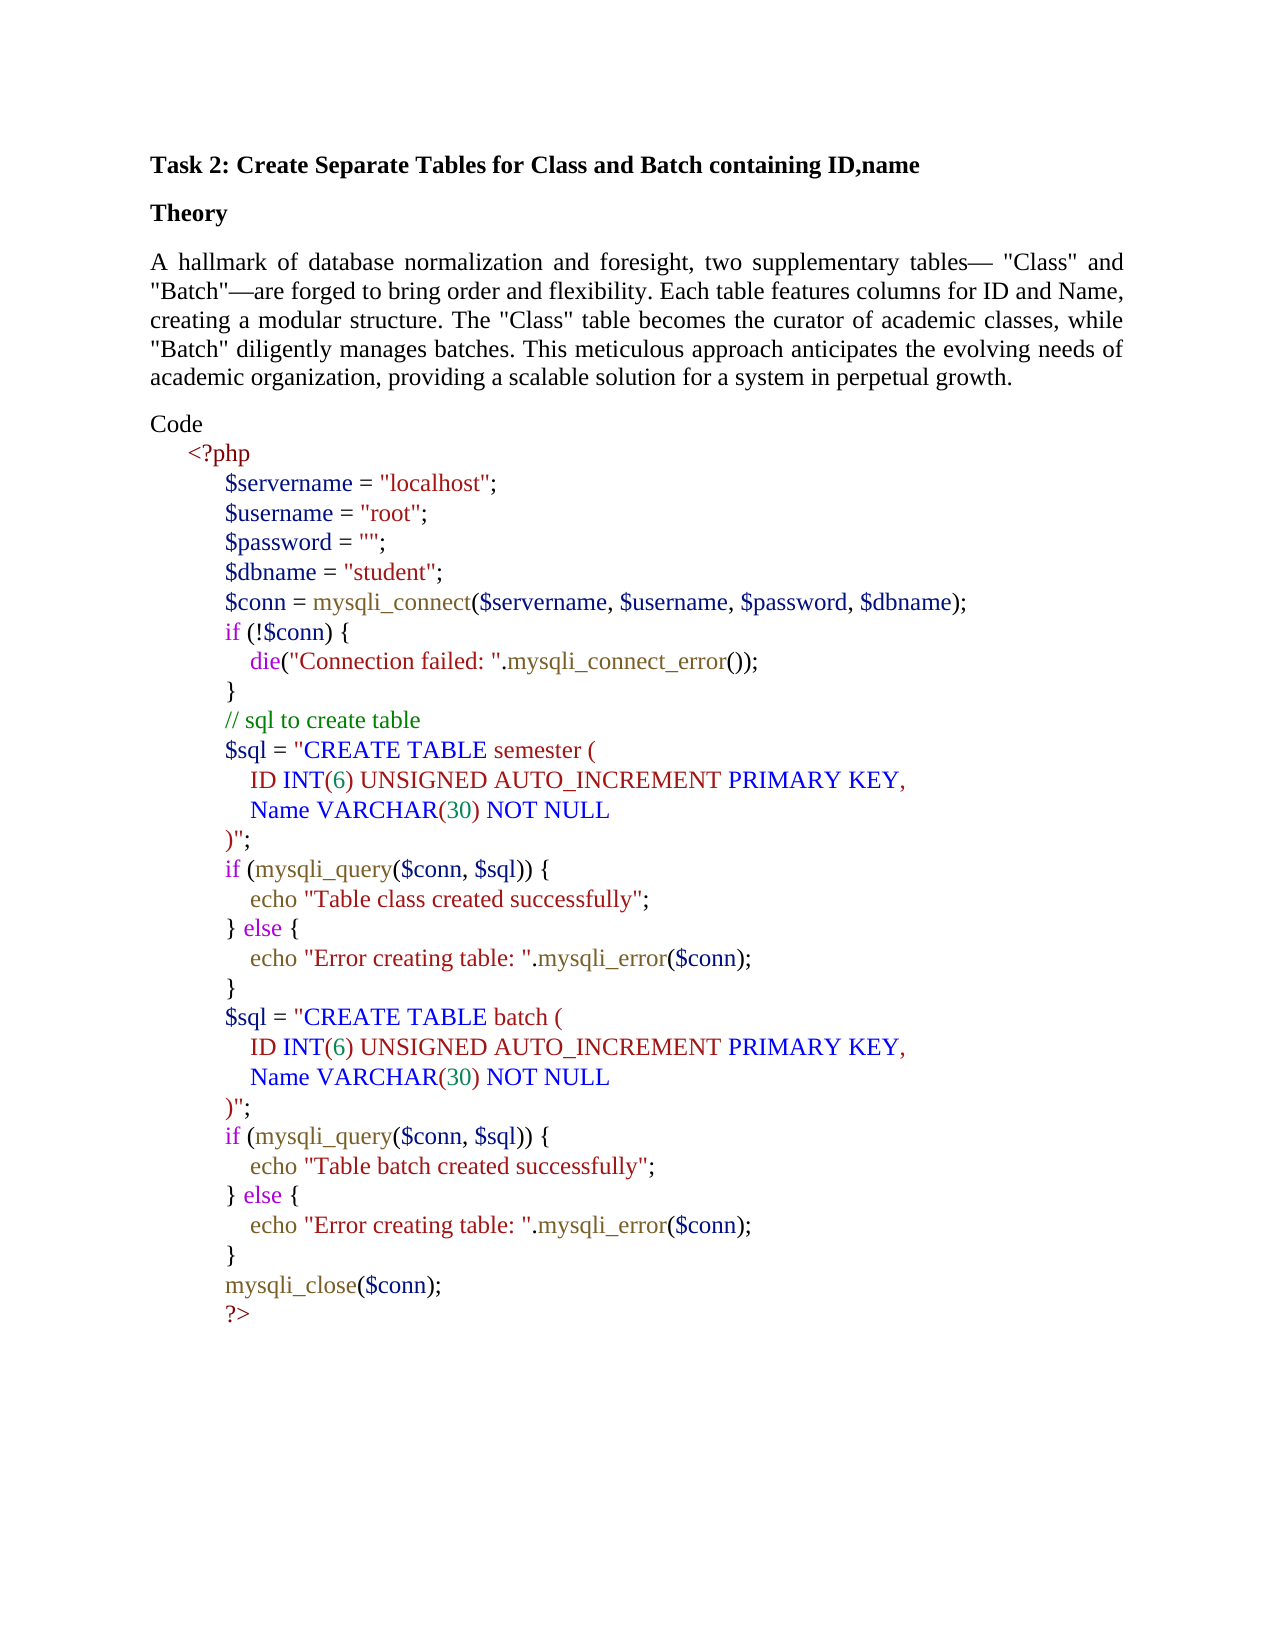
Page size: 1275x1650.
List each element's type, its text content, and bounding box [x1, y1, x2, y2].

text if (mysqli_query($conn, $sql)) { [225, 853, 1125, 883]
text } [225, 675, 1125, 705]
text } else { [225, 912, 1125, 942]
text } else { [225, 1180, 1125, 1209]
text ID INT(6) UNSIGNED AUTO_INCREMENT PRIMARY KEY, [225, 764, 1125, 794]
text echo "Error creating table: ".mysqli_error($conn); [225, 942, 1125, 972]
text Task 2: Create Separate Tables for Class and Batch containing ID,name [150, 150, 1125, 179]
text Code [150, 408, 1125, 437]
text echo "Table batch created successfully"; [225, 1150, 1125, 1180]
text ID INT(6) UNSIGNED AUTO_INCREMENT PRIMARY KEY, [225, 1031, 1125, 1061]
text $sql = "CREATE TABLE batch ( [225, 1002, 1125, 1031]
text // sql to create table [225, 705, 1125, 734]
text $dbname = "student"; [225, 556, 1125, 586]
text <?php [150, 437, 1125, 467]
text $username = "root"; [225, 497, 1125, 527]
text Theory [150, 198, 1125, 226]
text $sql = "CREATE TABLE semester ( [225, 734, 1125, 764]
text $password = ""; [225, 527, 1125, 556]
text if (!$conn) { [225, 616, 1125, 645]
text )"; [225, 1091, 1125, 1120]
text mysqli_close($conn); [225, 1269, 1125, 1298]
text echo "Table class created successfully"; [225, 883, 1125, 912]
text A hallmark of database normalization and foresight, two supplementary tables— "Class" and "Batch"—are forged to bring order and flexibility. Each table features columns for ID and Name, creating a modular structure. The "Class" table becomes the curator of academic classes, while "Batch" diligently manages batches. This meticulous approach anticipates the evolving needs of academic organization, providing a scalable solution for a system in perpetual growth. [150, 247, 1125, 391]
text if (mysqli_query($conn, $sql)) { [225, 1120, 1125, 1150]
text } [225, 1239, 1125, 1269]
text ?> [225, 1298, 1125, 1328]
text } [225, 972, 1125, 1002]
text die("Connection failed: ".mysqli_connect_error()); [225, 645, 1125, 675]
text echo "Error creating table: ".mysqli_error($conn); [225, 1209, 1125, 1239]
text )"; [225, 823, 1125, 853]
text Name VARCHAR(30) NOT NULL [225, 1061, 1125, 1091]
text $conn = mysqli_connect($servername, $username, $password, $dbname); [225, 586, 1125, 616]
text $servername = "localhost"; [225, 467, 1125, 497]
text Name VARCHAR(30) NOT NULL [225, 794, 1125, 823]
